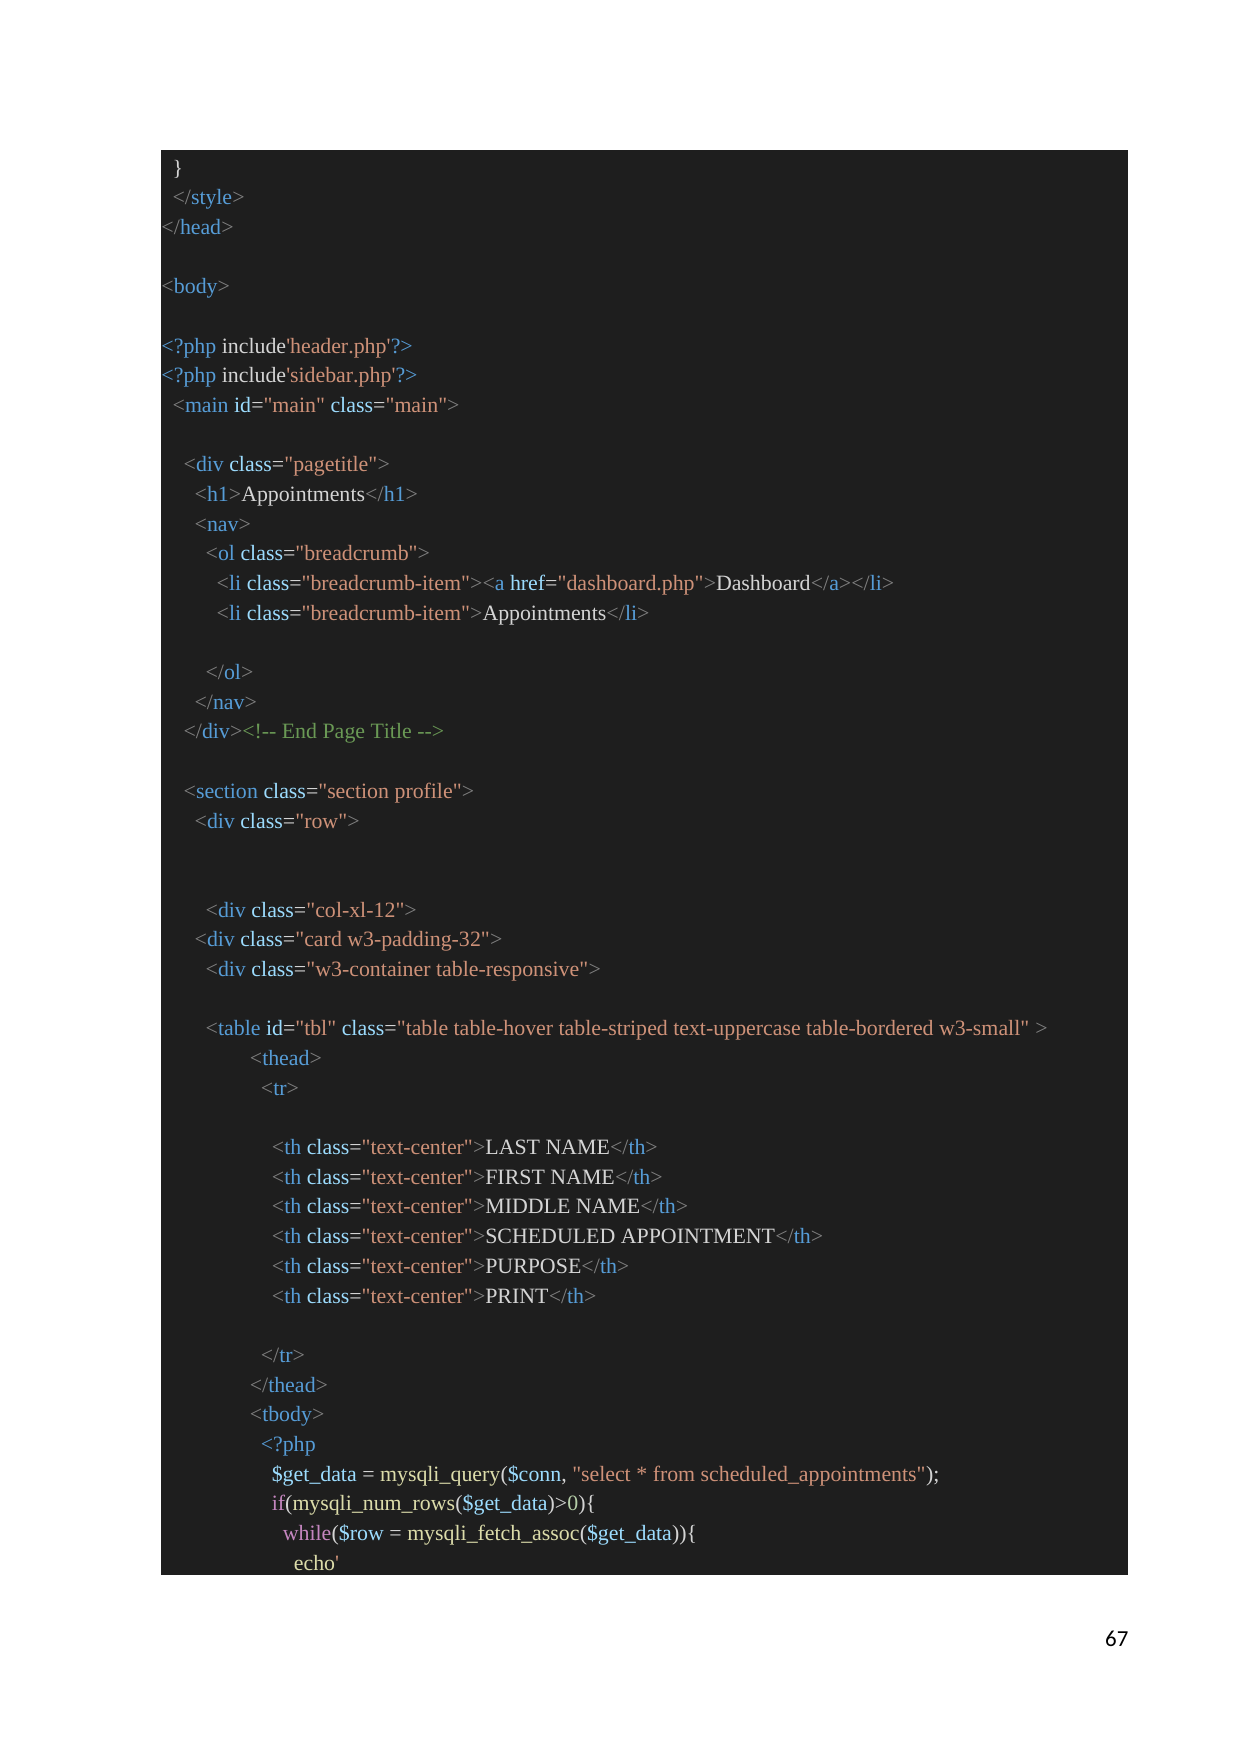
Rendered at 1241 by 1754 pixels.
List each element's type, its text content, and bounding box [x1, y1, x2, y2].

text <?php include'header.php'?> [161, 328, 1128, 358]
text <th class="text-center">SCHEDULED APPOINTMENT</th> [161, 1219, 1128, 1248]
text <h1>Appointments</h1> [161, 477, 1128, 506]
text </ol> [161, 655, 1128, 684]
text echo' [161, 1545, 1128, 1575]
text <tbody> [161, 1397, 1128, 1427]
text } [161, 150, 1128, 180]
text <table id="tbl" class="table table-hover table-striped text-uppercase table-bordered w3-small" > [161, 1011, 1128, 1041]
text <li class="breadcrumb-item"><a href="dashboard.php">Dashboard</a></li> [161, 566, 1128, 595]
text </thead> [161, 1367, 1128, 1397]
text <th class="text-center">FIRST NAME</th> [161, 1159, 1128, 1189]
text <nav> [161, 506, 1128, 536]
text <body> [161, 269, 1128, 298]
text <th class="text-center">PURPOSE</th> [161, 1248, 1128, 1278]
text </div><!-- End Page Title --> [161, 714, 1128, 744]
text <tr> [161, 1070, 1128, 1100]
text <div class="row"> [161, 803, 1128, 833]
text <th class="text-center">PRINT</th> [161, 1278, 1128, 1308]
text <th class="text-center">MIDDLE NAME</th> [161, 1189, 1128, 1219]
text <thead> [161, 1041, 1128, 1070]
text $get_data = mysqli_query($conn, "select * from scheduled_appointments"); [161, 1456, 1128, 1486]
text <th class="text-center">LAST NAME</th> [161, 1130, 1128, 1159]
text if(mysqli_num_rows($get_data)>0){ [161, 1486, 1128, 1516]
text <li class="breadcrumb-item">Appointments</li> [161, 595, 1128, 625]
text <main id="main" class="main"> [161, 387, 1128, 417]
text </tr> [161, 1337, 1128, 1367]
text </nav> [161, 684, 1128, 714]
text <div class="col-xl-12"> [161, 892, 1128, 922]
text <ol class="breadcrumb"> [161, 536, 1128, 566]
text <section class="section profile"> [161, 773, 1128, 803]
text </head> [161, 209, 1128, 239]
text <div class="w3-container table-responsive"> [161, 952, 1128, 981]
text <div class="card w3-padding-32"> [161, 922, 1128, 952]
text </style> [161, 180, 1128, 209]
text <div class="pagetitle"> [161, 447, 1128, 477]
text <?php [161, 1427, 1128, 1456]
text while($row = mysqli_fetch_assoc($get_data)){ [161, 1516, 1128, 1545]
text <?php include'sidebar.php'?> [161, 358, 1128, 387]
